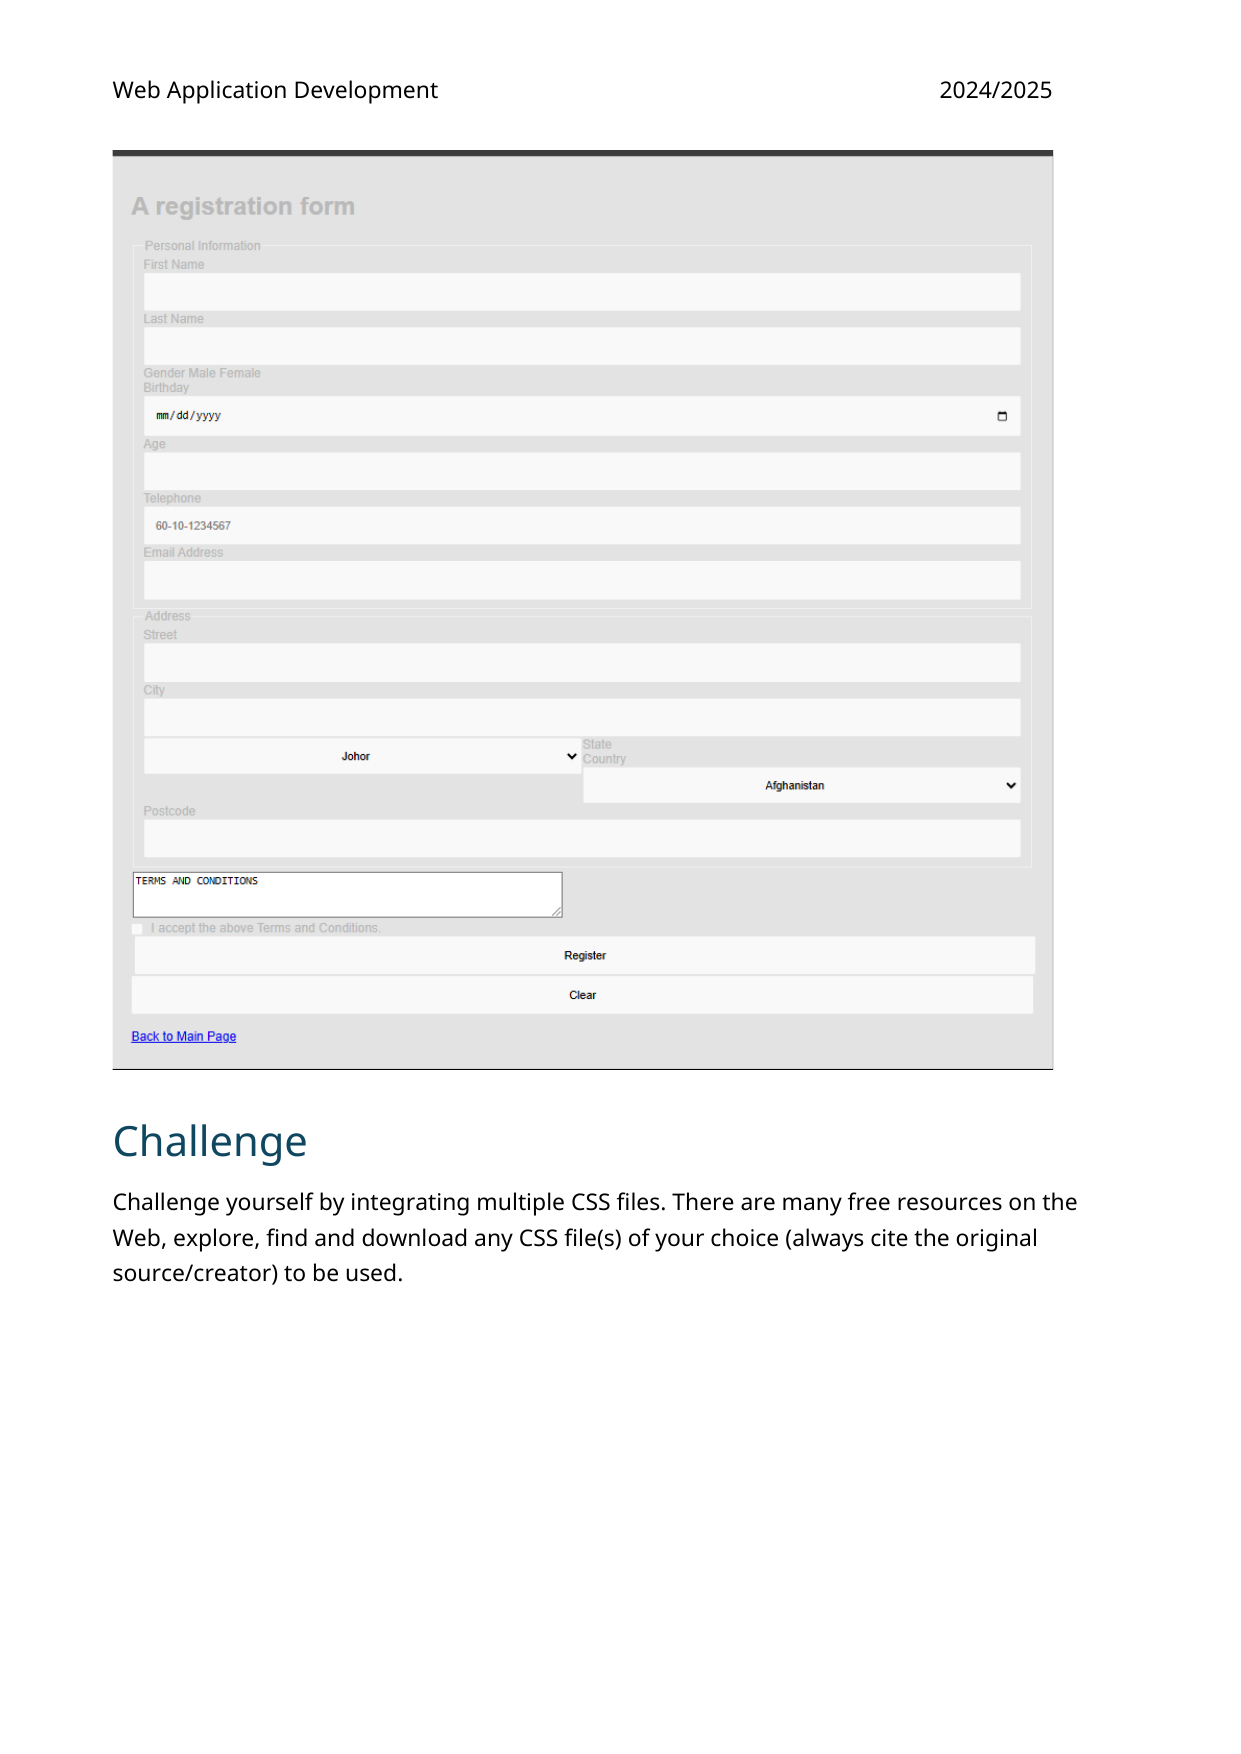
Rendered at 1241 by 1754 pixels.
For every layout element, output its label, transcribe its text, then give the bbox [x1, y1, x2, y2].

picture [112, 150, 1054, 1070]
subtitle Challenge [112, 1112, 1128, 1169]
text Challenge yourself by integrating multiple CSS files. There are many free resources on the Web, explore, find and download any CSS file(s) of your choice (always cite the original source/creator) to be used. [112, 1186, 1128, 1289]
